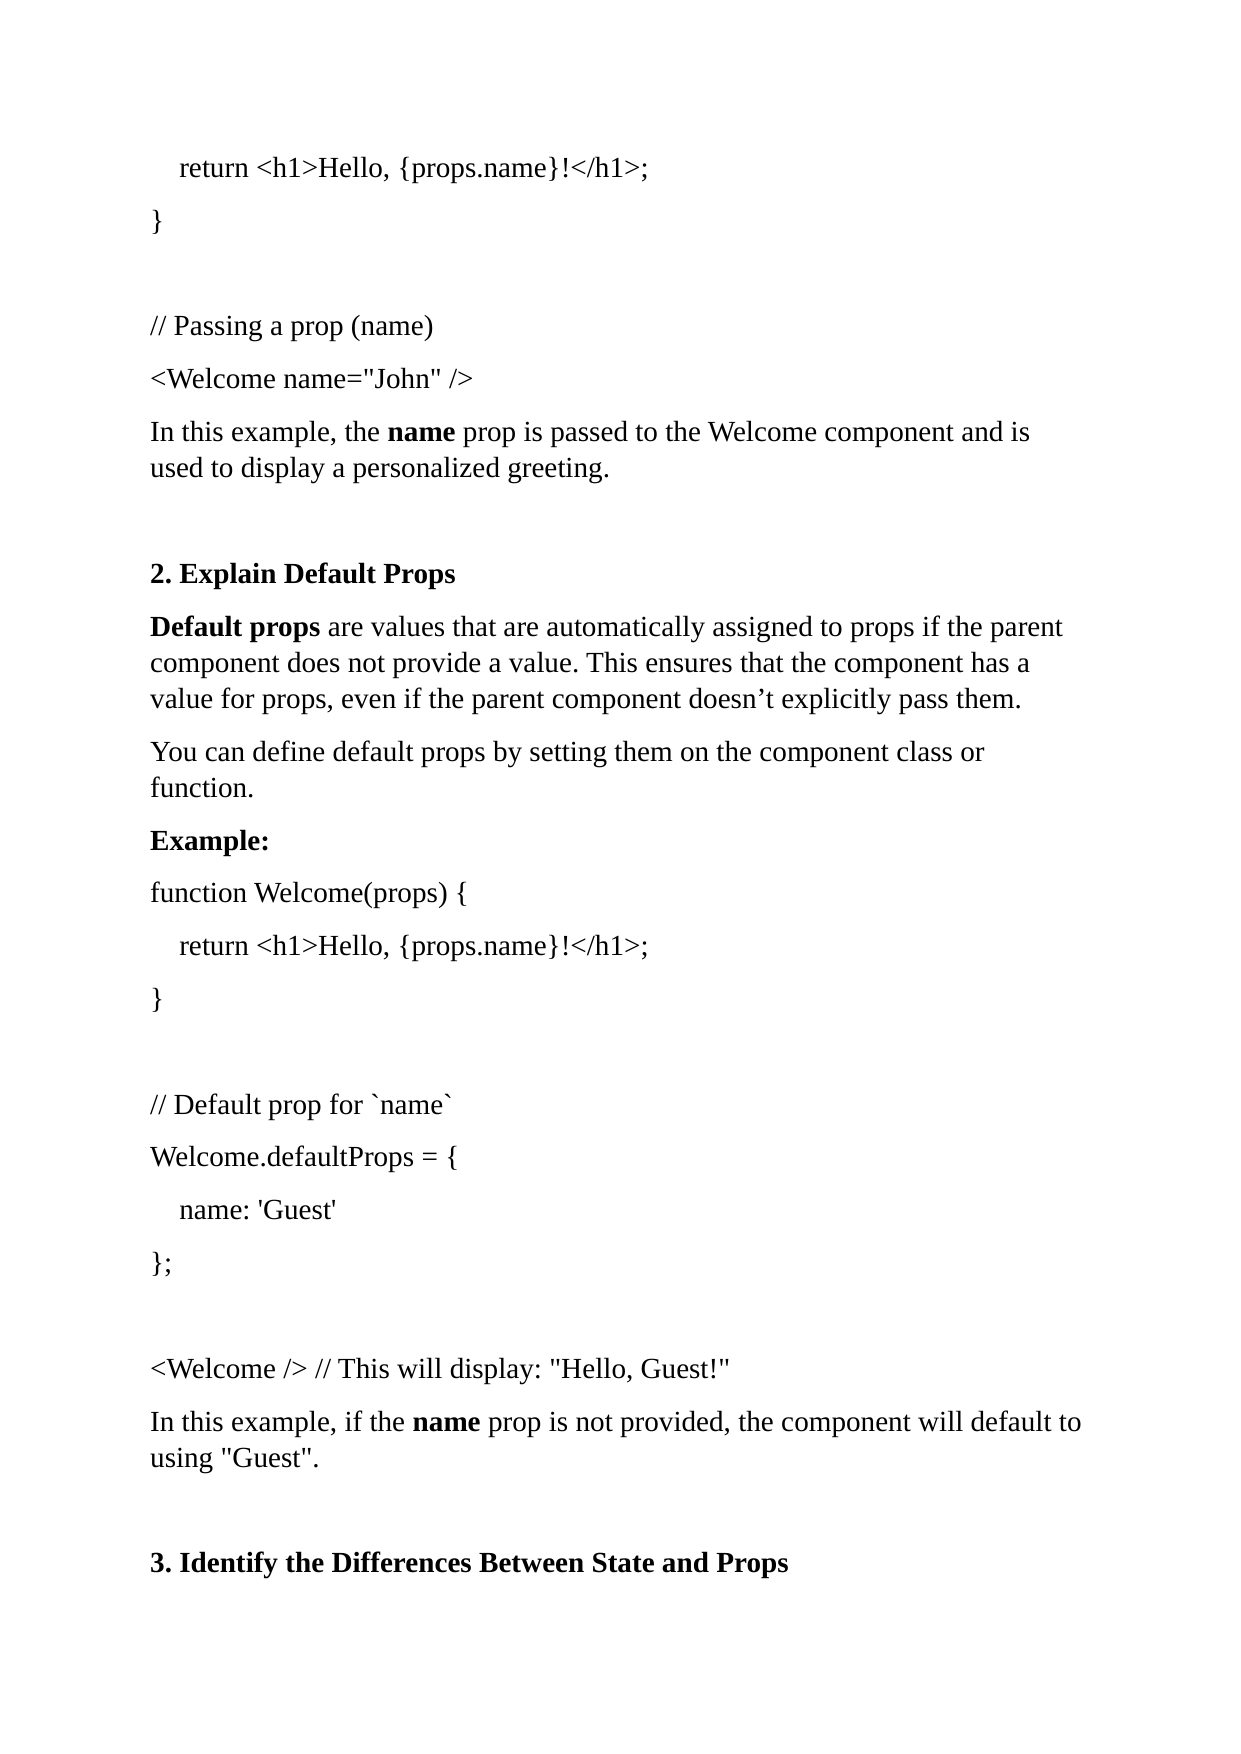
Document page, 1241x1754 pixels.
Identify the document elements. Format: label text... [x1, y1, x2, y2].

text Welcome.defaultProps = { [150, 1139, 1090, 1173]
text }; [150, 1245, 1090, 1279]
text function Welcome(props) { [150, 876, 1090, 909]
text In this example, the name prop is passed to the Welcome component and is used to display a personalized greeting. [150, 414, 1090, 484]
text 3. Identify the Differences Between State and Props [150, 1545, 1090, 1579]
text 2. Explain Default Props [150, 556, 1090, 589]
text } [150, 203, 1090, 236]
text In this example, if the name prop is not provided, the component will default to using "Guest". [150, 1404, 1090, 1473]
text <Welcome /> // This will display: "Hello, Guest!" [150, 1351, 1090, 1384]
text <Welcome name="John" /> [150, 361, 1090, 395]
text return <h1>Hello, {props.name}!</h1>; [150, 150, 1090, 183]
text You can define default props by setting them on the component class or function. [150, 734, 1090, 803]
text // Default prop for `name` [150, 1087, 1090, 1120]
text Example: [150, 823, 1090, 856]
text Default props are values that are automatically assigned to props if the parent component does not provide a value. This ensures that the component has a value for props, even if the parent component doesn’t explicitly pass them. [150, 609, 1090, 714]
text return <h1>Hello, {props.name}!</h1>; [150, 928, 1090, 962]
text // Passing a prop (name) [150, 308, 1090, 342]
text } [150, 981, 1090, 1015]
text name: 'Guest' [150, 1192, 1090, 1226]
